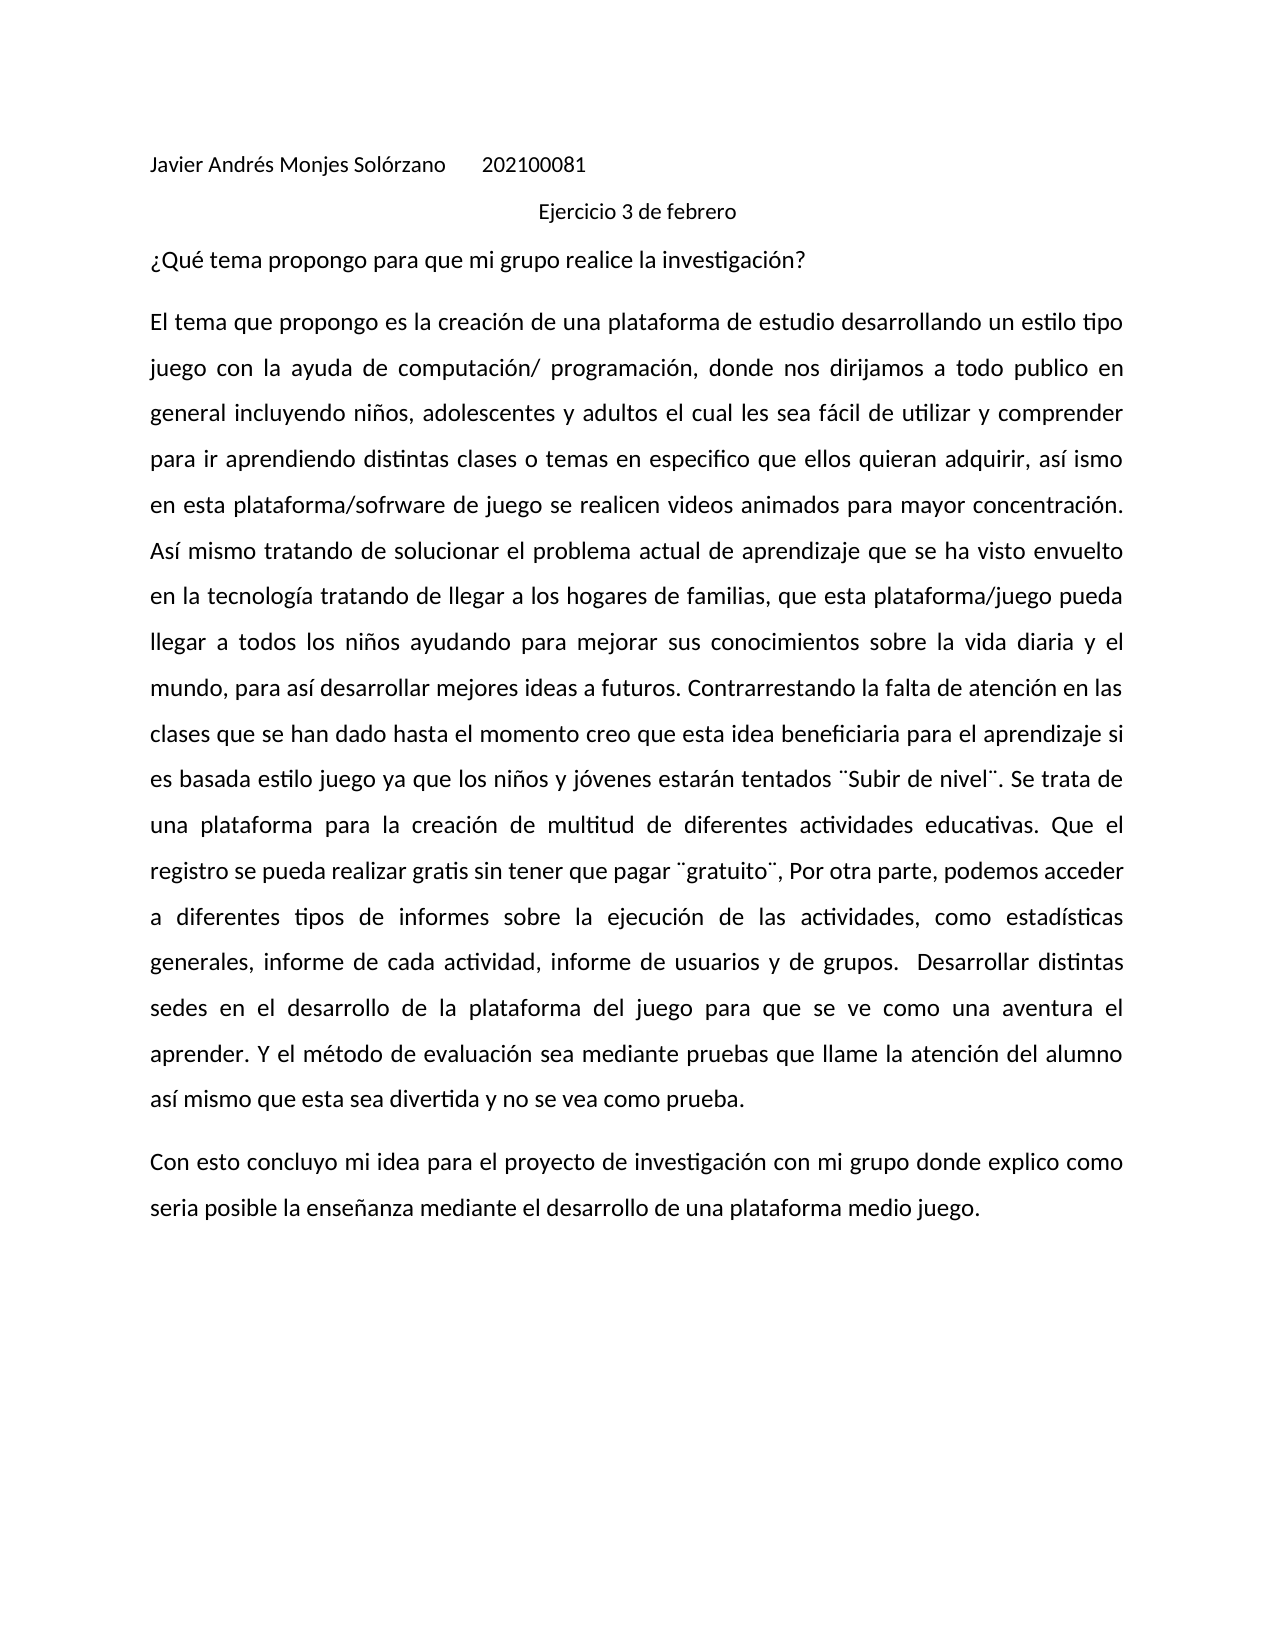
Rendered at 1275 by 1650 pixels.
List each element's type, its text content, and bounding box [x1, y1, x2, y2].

text El tema que propongo es la creación de una plataforma de estudio desarrollando un estilo tipo juego con la ayuda de computación/ programación, donde nos dirijamos a todo publico en general incluyendo niños, adolescentes y adultos el cual les sea fácil de utilizar y comprender para ir aprendiendo distintas clases o temas en especifico que ellos quieran adquirir, así ismo en esta plataforma/sofrware de juego se realicen videos animados para mayor concentración. Así mismo tratando de solucionar el problema actual de aprendizaje que se ha visto envuelto en la tecnología tratando de llegar a los hogares de familias, que esta plataforma/juego pueda llegar a todos los niños ayudando para mejorar sus conocimientos sobre la vida diaria y el mundo, para así desarrollar mejores ideas a futuros. Contrarrestando la falta de atención en las clases que se han dado hasta el momento creo que esta idea beneficiaria para el aprendizaje si es basada estilo juego ya que los niños y jóvenes estarán tentados ¨Subir de nivel¨. Se trata de una plataforma para la creación de multitud de diferentes actividades educativas. Que el registro se pueda realizar gratis sin tener que pagar ¨gratuito¨, Por otra parte, podemos acceder a diferentes tipos de informes sobre la ejecución de las actividades, como estadísticas generales, informe de cada actividad, informe de usuarios y de grupos. Desarrollar distintas sedes en el desarrollo de la plataforma del juego para que se ve como una aventura el aprender. Y el método de evaluación sea mediante pruebas que llame la atención del alumno así mismo que esta sea divertida y no se vea como prueba. [150, 306, 1125, 1114]
text ¿Qué tema propongo para que mi grupo realice la investigación? [150, 244, 1125, 274]
text Con esto concluyo mi idea para el proyecto de investigación con mi grupo donde explico como seria posible la enseñanza mediante el desarrollo de una plataforma medio juego. [150, 1146, 1125, 1222]
text Javier Andrés Monjes Solórzano 202100081 [150, 150, 1125, 178]
text Ejercicio 3 de febrero [150, 197, 1125, 225]
